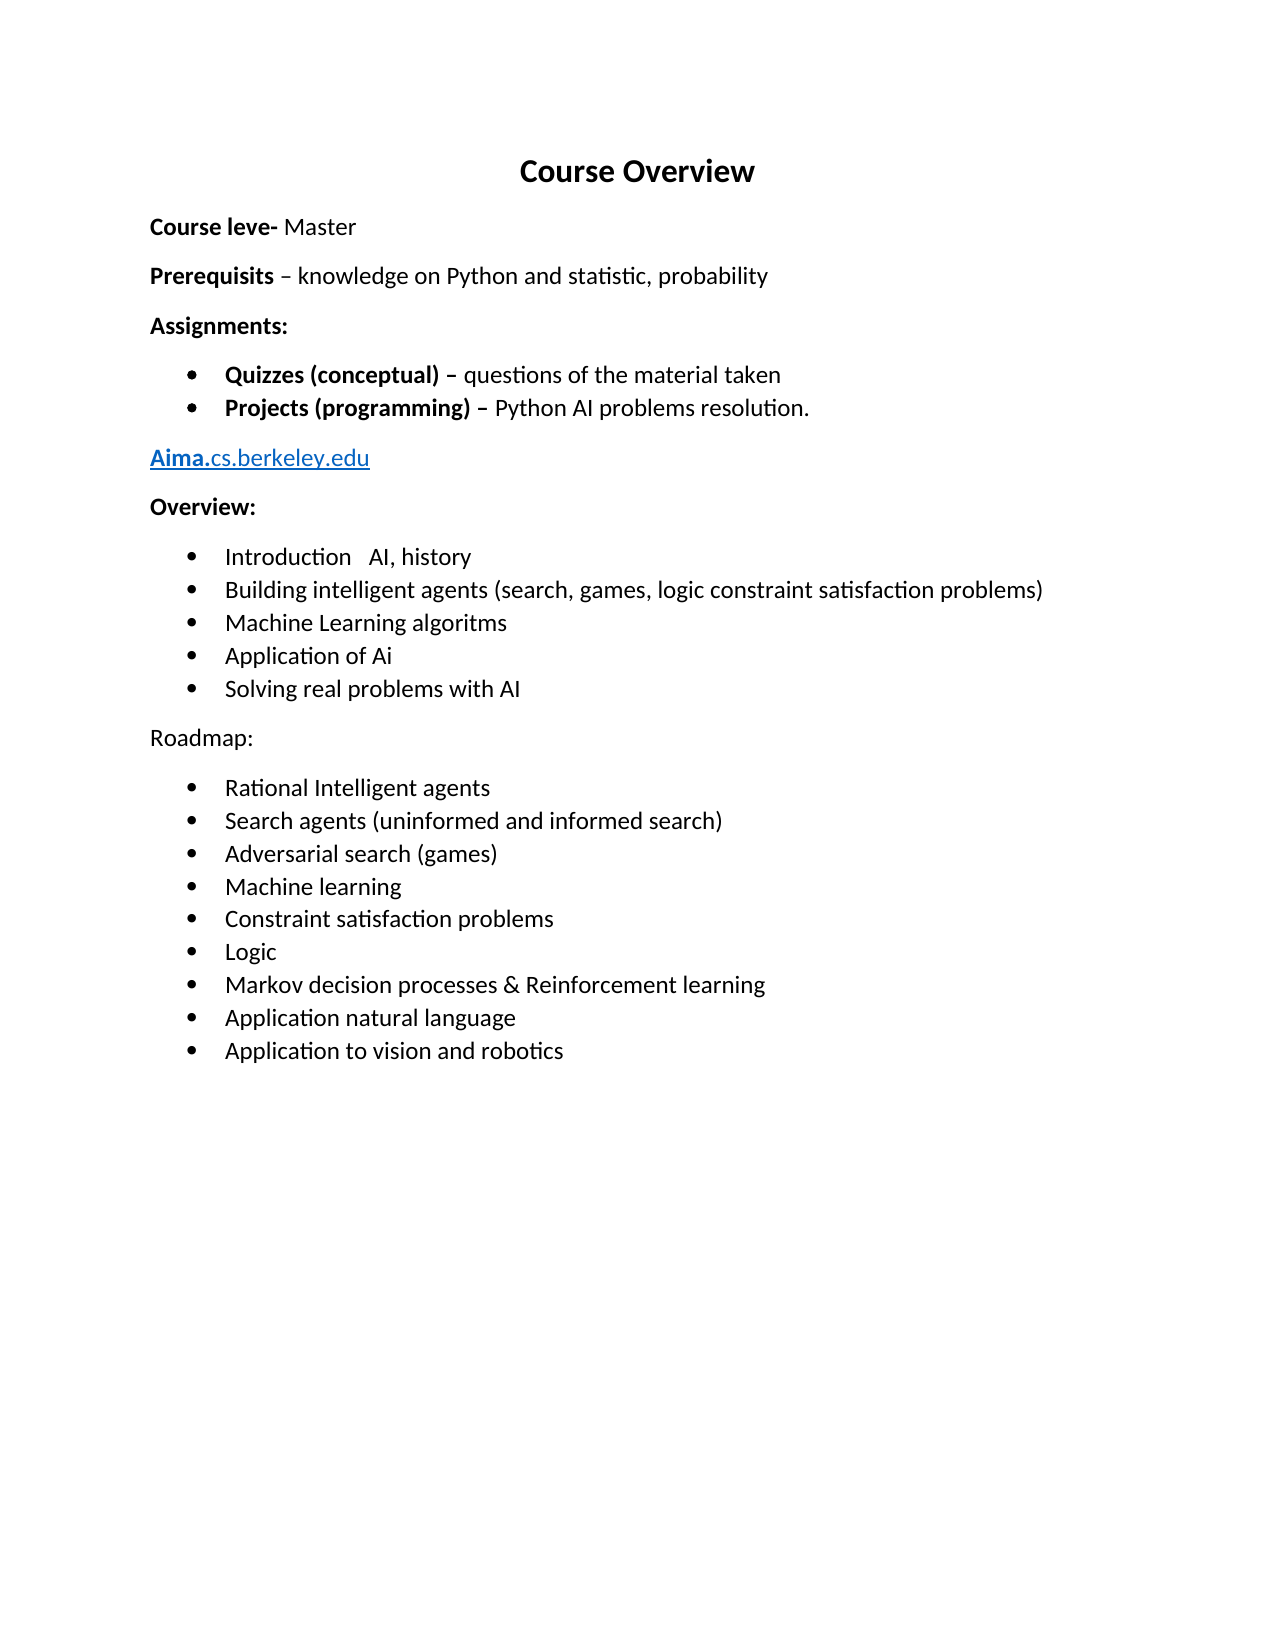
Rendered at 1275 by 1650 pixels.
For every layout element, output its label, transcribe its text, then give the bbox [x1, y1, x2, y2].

list Introduction AI, history [187, 541, 1125, 572]
text Assignments: [150, 310, 1125, 340]
list Rational Intelligent agents [187, 772, 1125, 802]
text Prerequisits – knowledge on Python and statistic, probability [150, 260, 1125, 291]
list Search agents (uninformed and informed search) [187, 805, 1125, 835]
text Aima.cs.berkeley.edu [150, 442, 1125, 472]
list Application of Ai [187, 640, 1125, 670]
list Constraint satisfaction problems [187, 903, 1125, 934]
list Adversarial search (games) [187, 838, 1125, 868]
list Application to vision and robotics [187, 1035, 1125, 1066]
list Solving real problems with AI [187, 673, 1125, 703]
text Roadmap: [150, 722, 1125, 753]
list Building intelligent agents (search, games, logic constraint satisfaction problems) [187, 574, 1125, 604]
text Course leve- Master [150, 211, 1125, 241]
list Logic [187, 936, 1125, 967]
text Course Overview [150, 150, 1125, 191]
list Quizzes (conceptual) – questions of the material taken [187, 359, 1125, 390]
list Machine learning [187, 871, 1125, 901]
list Markov decision processes & Reinforcement learning [187, 969, 1125, 1000]
list Application natural language [187, 1002, 1125, 1033]
list Machine Learning algoritms [187, 607, 1125, 637]
list Projects (programming) – Python AI problems resolution. [187, 392, 1125, 423]
text Overview: [150, 491, 1125, 522]
